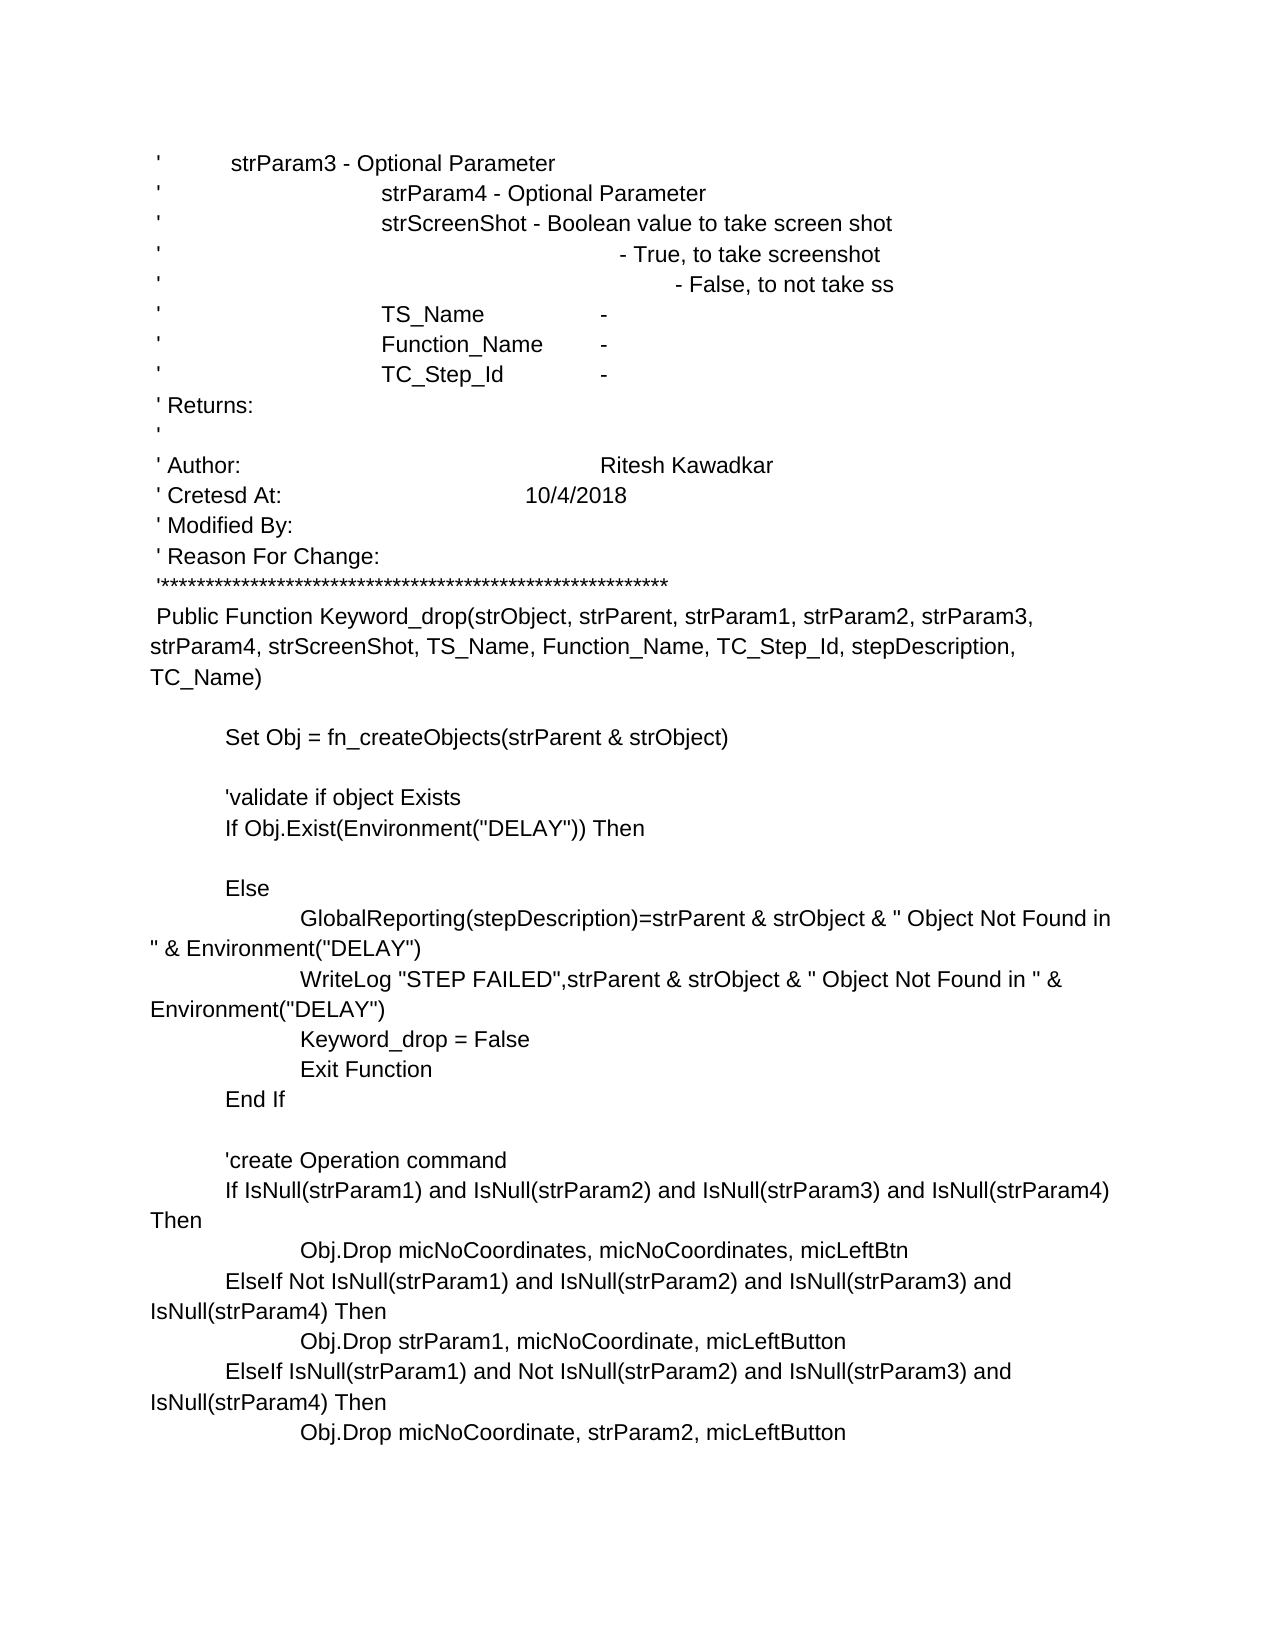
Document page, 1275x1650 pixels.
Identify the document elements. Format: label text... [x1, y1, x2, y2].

text 'create Operation command [150, 1147, 1125, 1173]
text ' - True, to take screenshot [150, 241, 1125, 267]
text ' Reason For Change: [150, 543, 1125, 569]
text Set Obj = fn_createObjects(strParent & strObject) [150, 724, 1125, 750]
text Else [150, 875, 1125, 901]
text ' Returns: [150, 392, 1125, 418]
text ' Author: Ritesh Kawadkar [150, 452, 1125, 478]
text '********************************************************* [150, 573, 1125, 599]
text ' Modified By: [150, 512, 1125, 539]
text ' - False, to not take ss [150, 271, 1125, 297]
text Public Function Keyword_drop(strObject, strParent, strParam1, strParam2, strParam3, strParam4, strScreenShot, TS_Name, Function_Name, TC_Step_Id, stepDescription, TC_Name) [150, 603, 1125, 690]
text If IsNull(strParam1) and IsNull(strParam2) and IsNull(strParam3) and IsNull(strParam4) Then [150, 1177, 1125, 1234]
text ' TS_Name - [150, 301, 1125, 327]
text 'validate if object Exists [150, 784, 1125, 811]
text ' Function_Name - [150, 331, 1125, 358]
text Obj.Drop micNoCoordinate, strParam2, micLeftButton [150, 1419, 1125, 1445]
text ' Cretesd At: 10/4/2018 [150, 482, 1125, 509]
text If Obj.Exist(Environment("DELAY")) Then [150, 814, 1125, 841]
text WriteLog "STEP FAILED",strParent & strObject & " Object Not Found in " & Environment("DELAY") [150, 966, 1125, 1022]
text ' strParam3 - Optional Parameter [150, 150, 1125, 176]
text Obj.Drop strParam1, micNoCoordinate, micLeftButton [150, 1328, 1125, 1354]
text ElseIf IsNull(strParam1) and Not IsNull(strParam2) and IsNull(strParam3) and IsNull(strParam4) Then [150, 1358, 1125, 1415]
text ElseIf Not IsNull(strParam1) and IsNull(strParam2) and IsNull(strParam3) and IsNull(strParam4) Then [150, 1268, 1125, 1324]
text GlobalReporting(stepDescription)=strParent & strObject & " Object Not Found in " & Environment("DELAY") [150, 905, 1125, 962]
text Keyword_drop = False [150, 1026, 1125, 1052]
text ' [150, 422, 1125, 448]
text Exit Function [150, 1056, 1125, 1083]
text End If [150, 1086, 1125, 1113]
text ' TC_Step_Id - [150, 361, 1125, 388]
text ' strScreenShot - Boolean value to take screen shot [150, 210, 1125, 237]
text ' strParam4 - Optional Parameter [150, 180, 1125, 207]
text Obj.Drop micNoCoordinates, micNoCoordinates, micLeftBtn [150, 1237, 1125, 1264]
